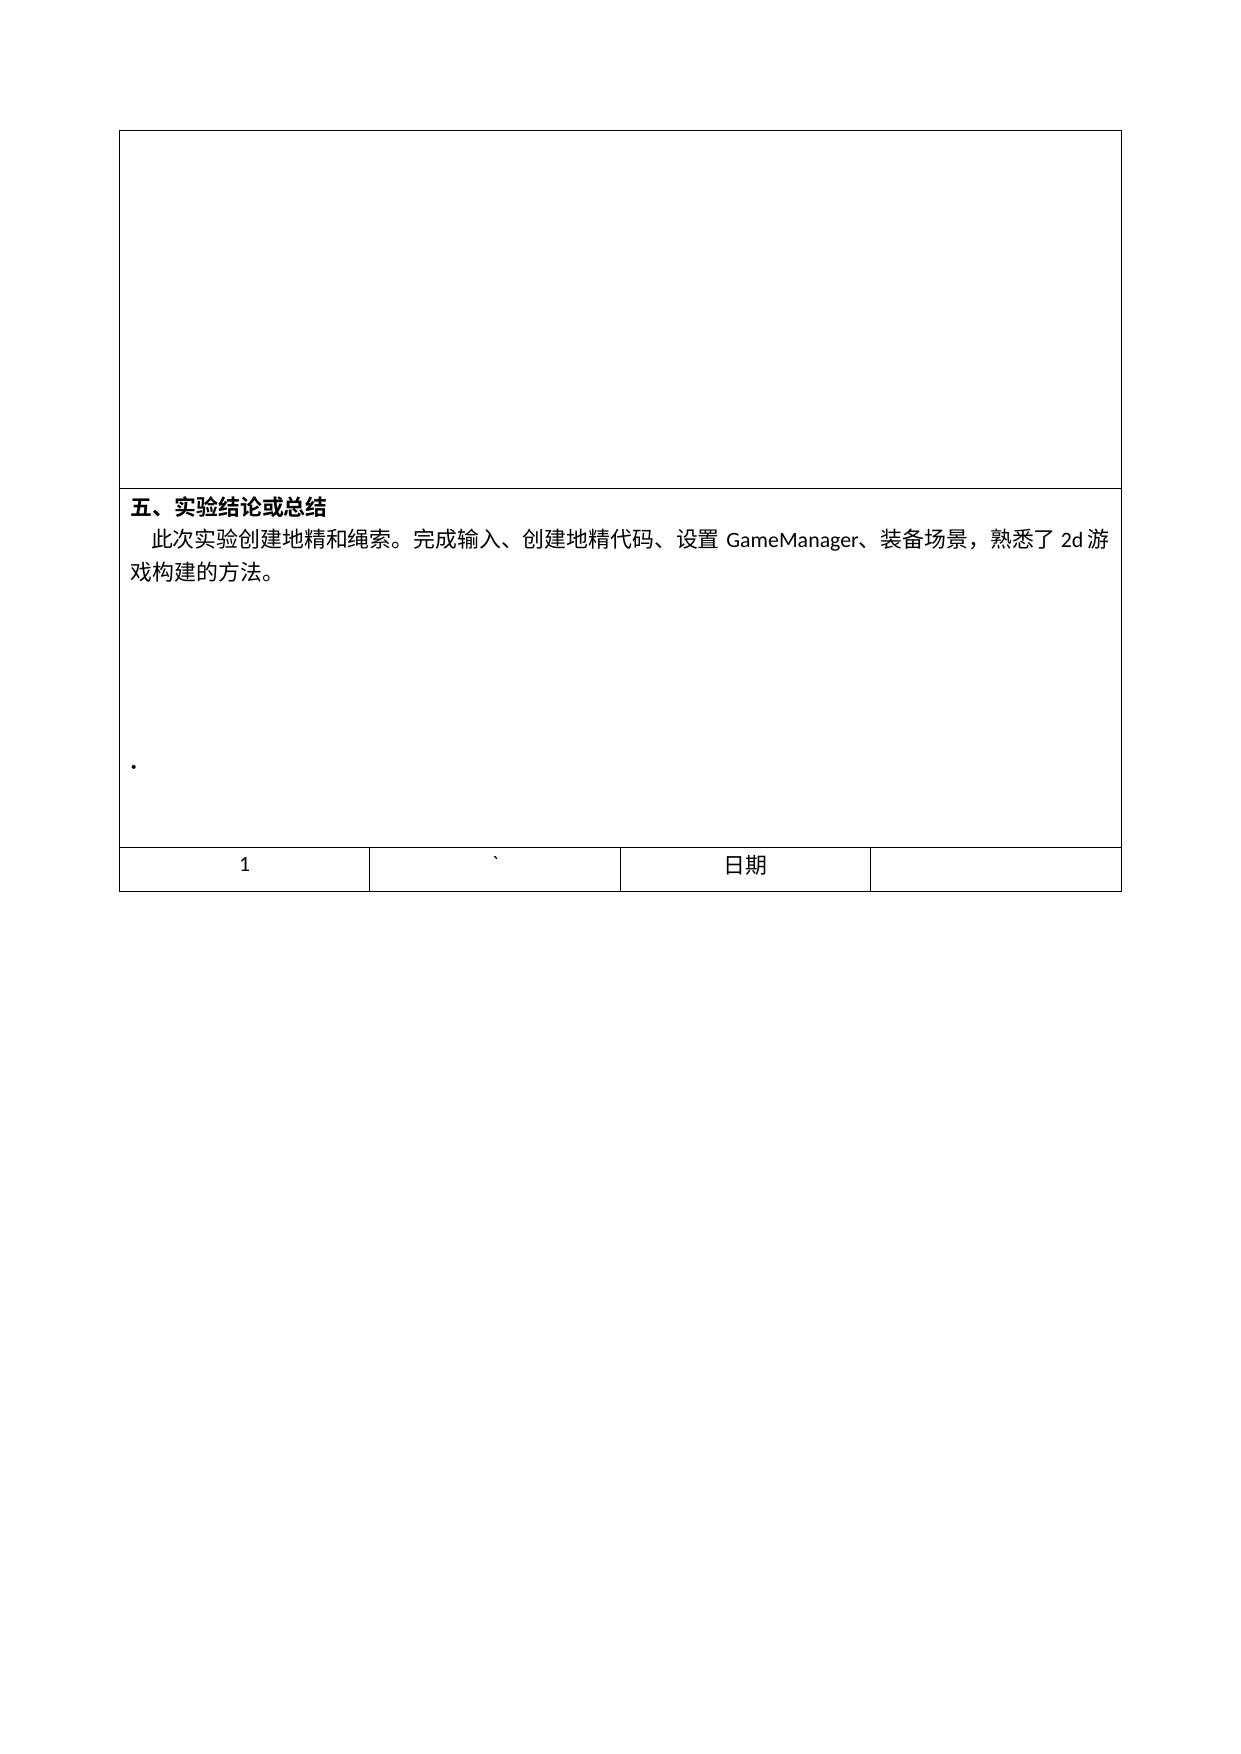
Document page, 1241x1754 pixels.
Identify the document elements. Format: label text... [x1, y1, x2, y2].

table_cell 五、实验结论或总结 此次实验创建地精和绳索。完成输入、创建地精代码、设置GameManager、装备场景，熟悉了2d游戏构建的方法。 · [120, 489, 1121, 847]
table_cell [120, 131, 1121, 488]
table_cell 1 [120, 848, 369, 891]
table_cell ` [370, 848, 620, 891]
table_cell 日期 [621, 848, 870, 891]
table_cell [871, 848, 1121, 891]
